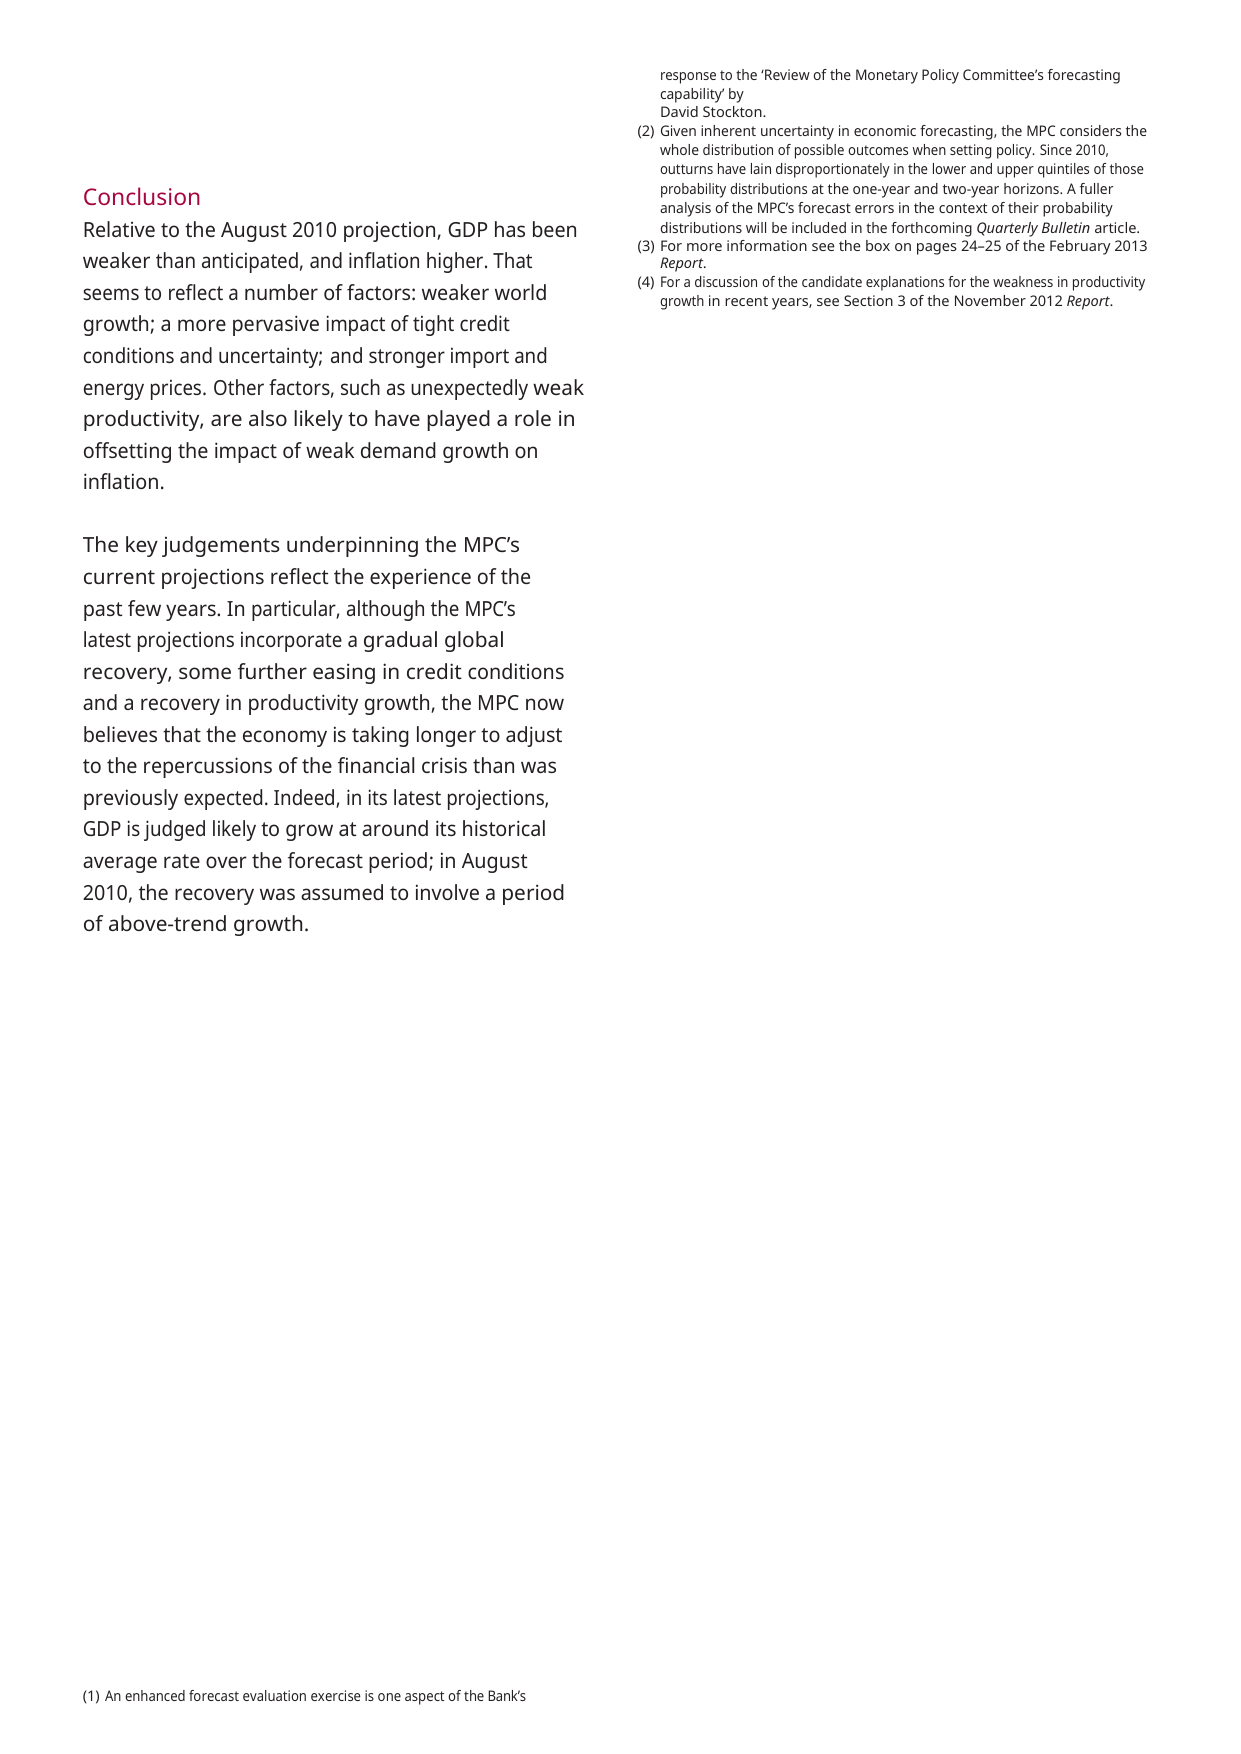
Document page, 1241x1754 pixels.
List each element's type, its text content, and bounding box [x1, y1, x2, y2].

text The key judgements underpinning the MPC’s current projections reflect the experience of the past few years. In particular, although the MPC’s latest projections incorporate a gradual global recovery, some further easing in credit conditions and a recovery in productivity growth, the MPC now believes that the economy is taking longer to adjust to the repercussions of the financial crisis than was previously expected. Indeed, in its latest projections, GDP is judged likely to grow at around its historical average rate over the forecast period; in August 2010, the recovery was assumed to involve a period of above-trend growth. [83, 531, 568, 938]
text David Stockton. [660, 104, 1192, 120]
list An enhanced forecast evaluation exercise is one aspect of the Bank’s response to the ‘Review of the Monetary Policy Committee’s forecasting capability’ by [637, 64, 1123, 104]
list For a discussion of the candidate explanations for the weakness in productivity growth in recent years, see Section 3 of the November 2012 Report. [637, 272, 1157, 311]
subtitle Conclusion [83, 181, 605, 212]
list Given inherent uncertainty in economic forecasting, the MPC considers the whole distribution of possible outcomes when setting policy. Since 2010, outturns have lain disproportionately in the lower and upper quintiles of those probability distributions at the one-year and two-year horizons. A fuller analysis of the MPC’s forecast errors in the context of their probability distributions will be included in the forthcoming Quarterly Bulletin article. [637, 120, 1157, 238]
text Relative to the August 2010 projection, GDP has been weaker than anticipated, and inflation higher. That seems to reflect a number of factors: weaker world growth; a more pervasive impact of tight credit conditions and uncertainty; and stronger import and energy prices. Other factors, such as unexpectedly weak productivity, are also likely to have played a role in offsetting the impact of weak demand growth on inflation. [83, 215, 590, 496]
list For more information see the box on pages 24–25 of the February 2013 Report. [637, 238, 1192, 272]
